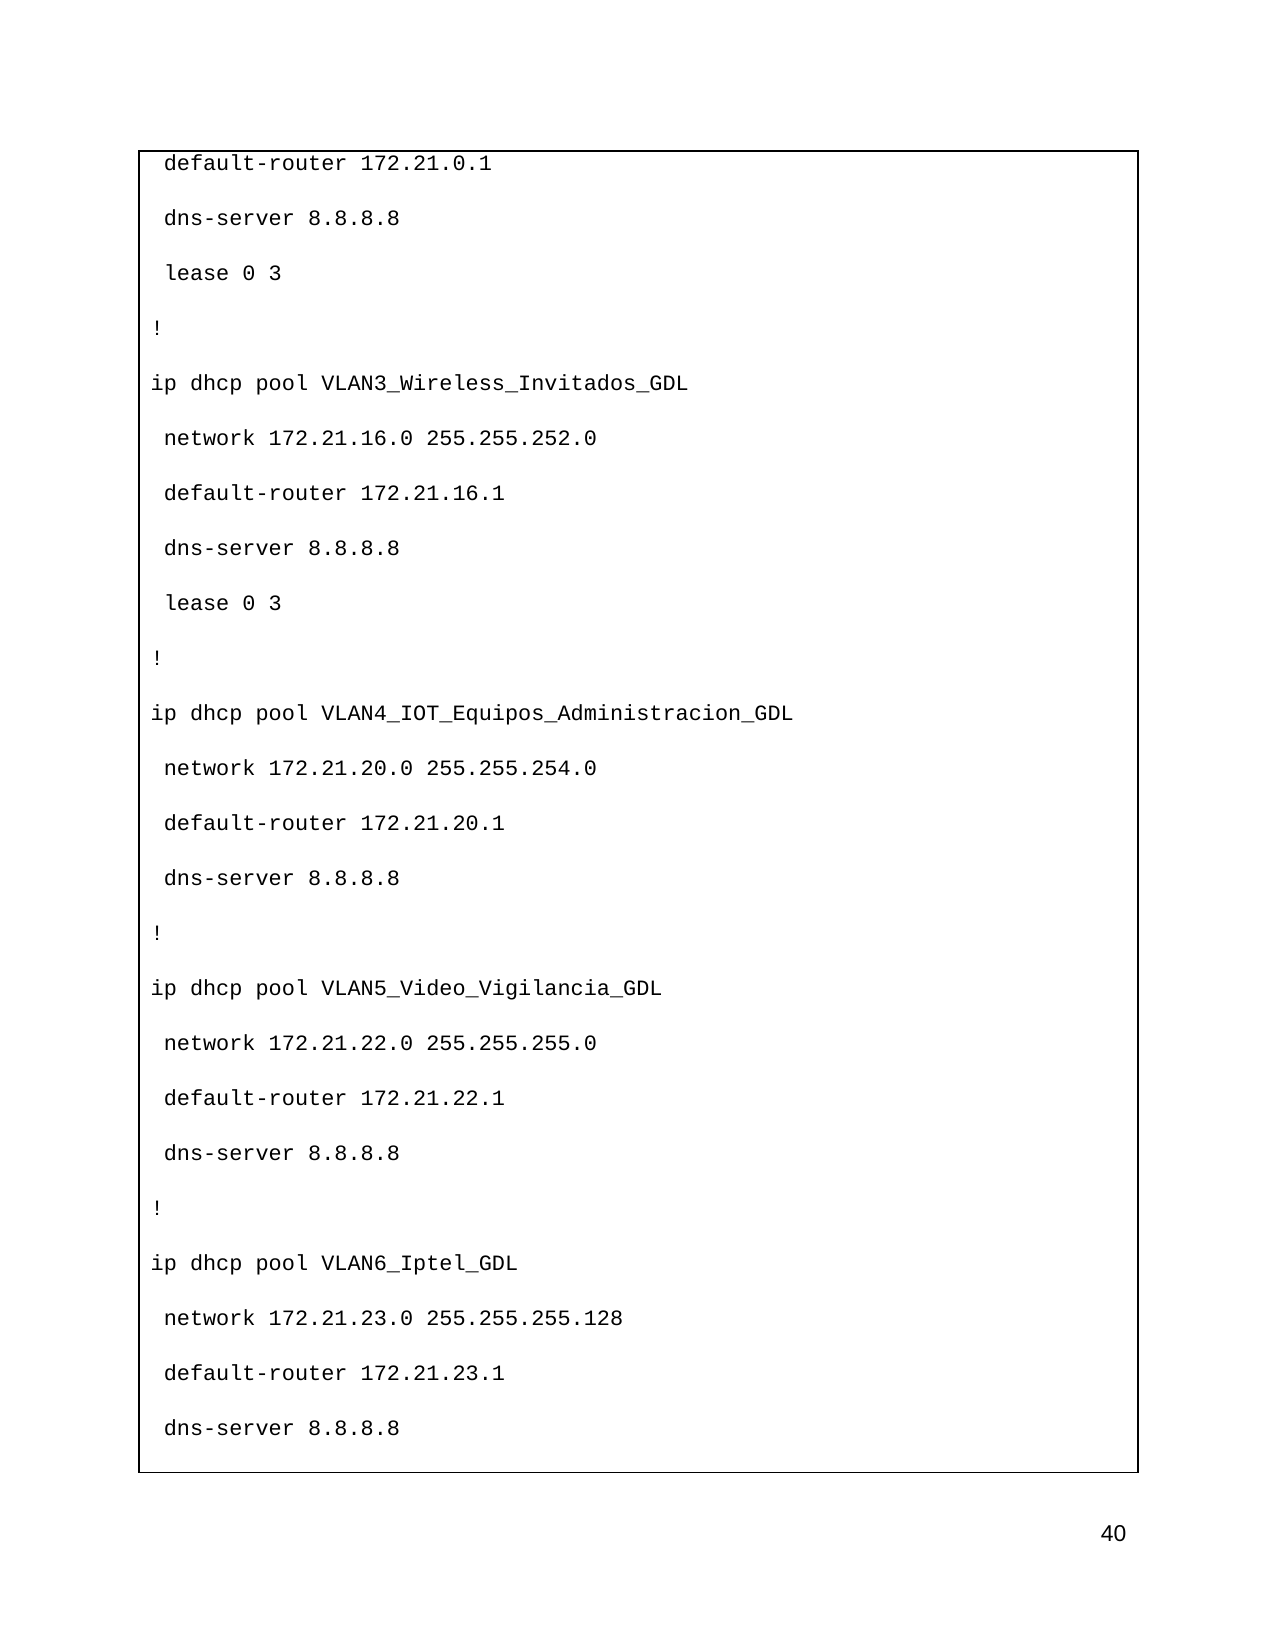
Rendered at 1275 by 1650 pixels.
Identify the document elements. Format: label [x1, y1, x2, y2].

table_header [140, 152, 1137, 1472]
